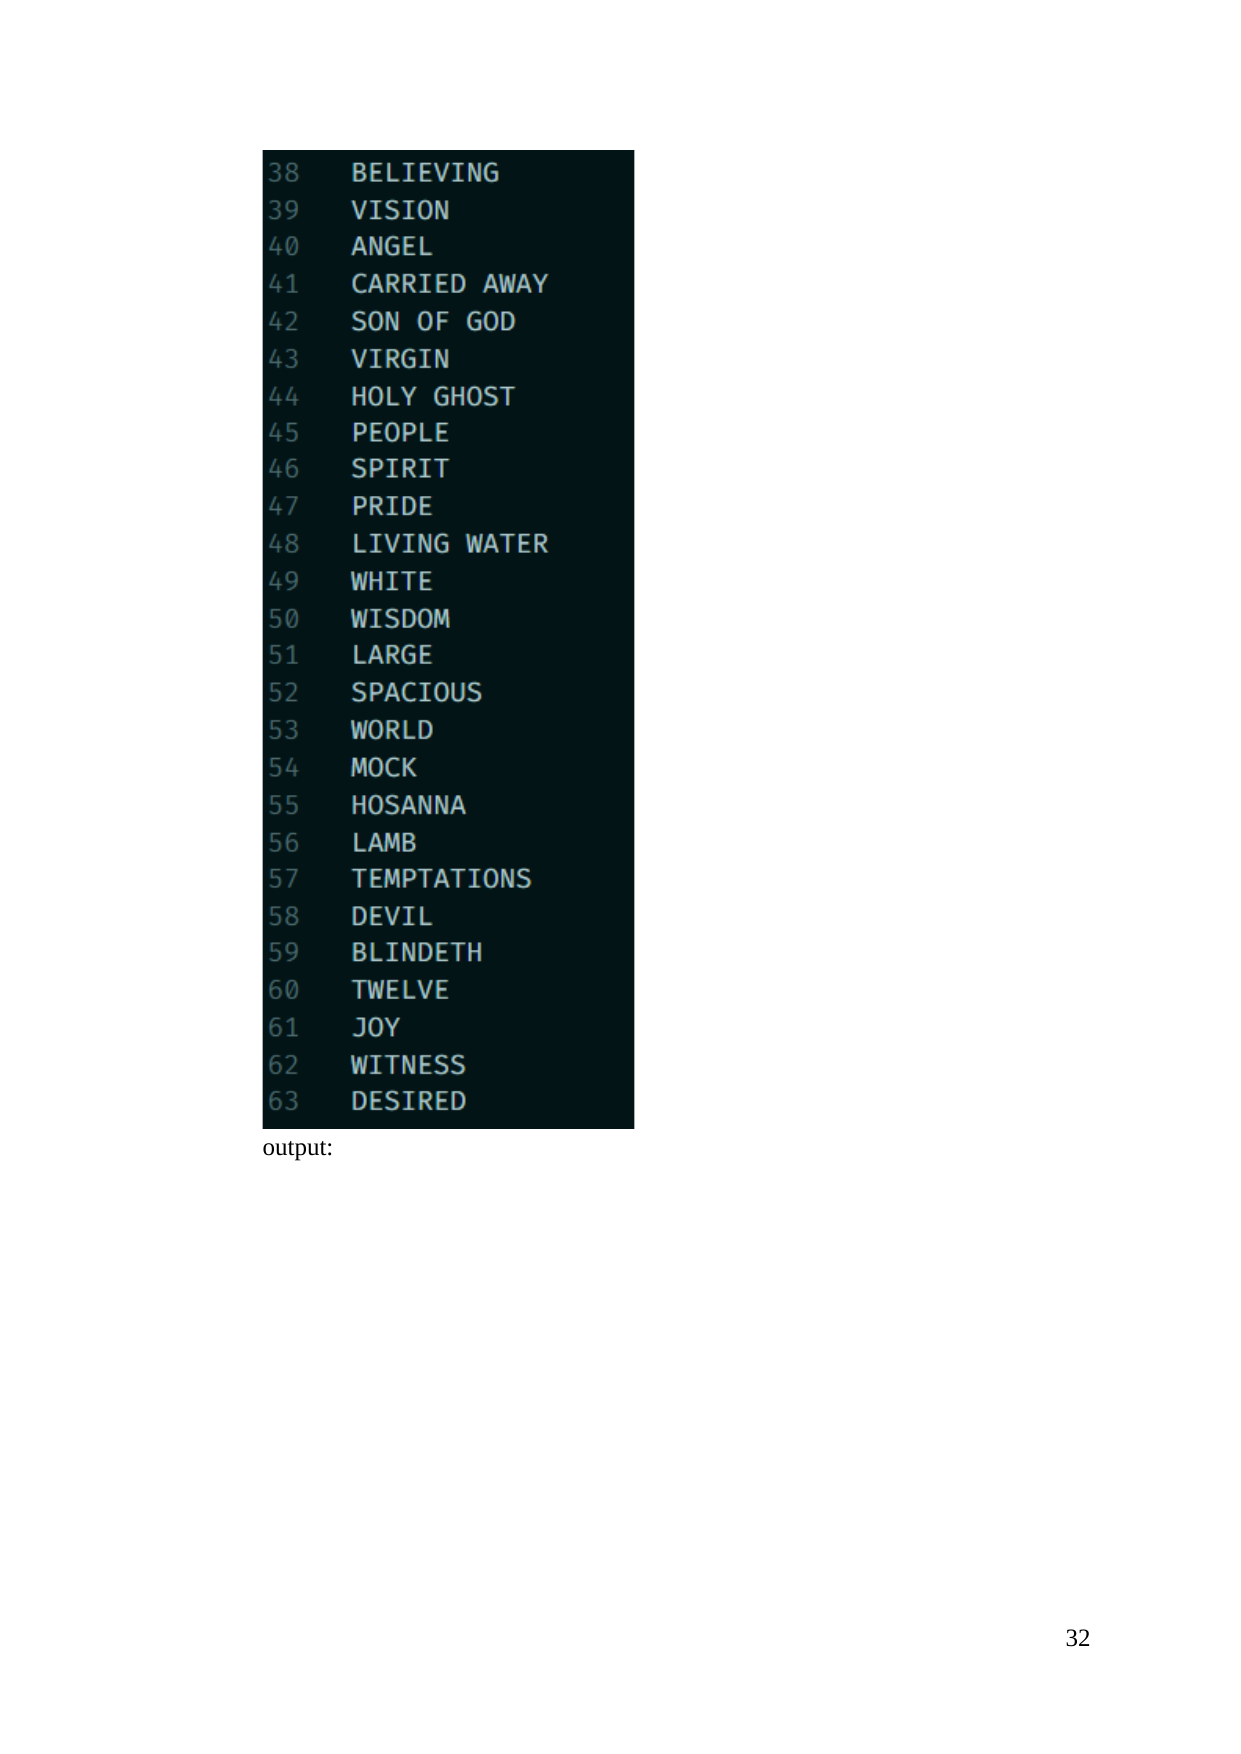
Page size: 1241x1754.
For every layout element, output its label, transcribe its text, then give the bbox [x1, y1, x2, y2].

picture [262, 150, 635, 1129]
list output: [262, 1132, 1090, 1161]
